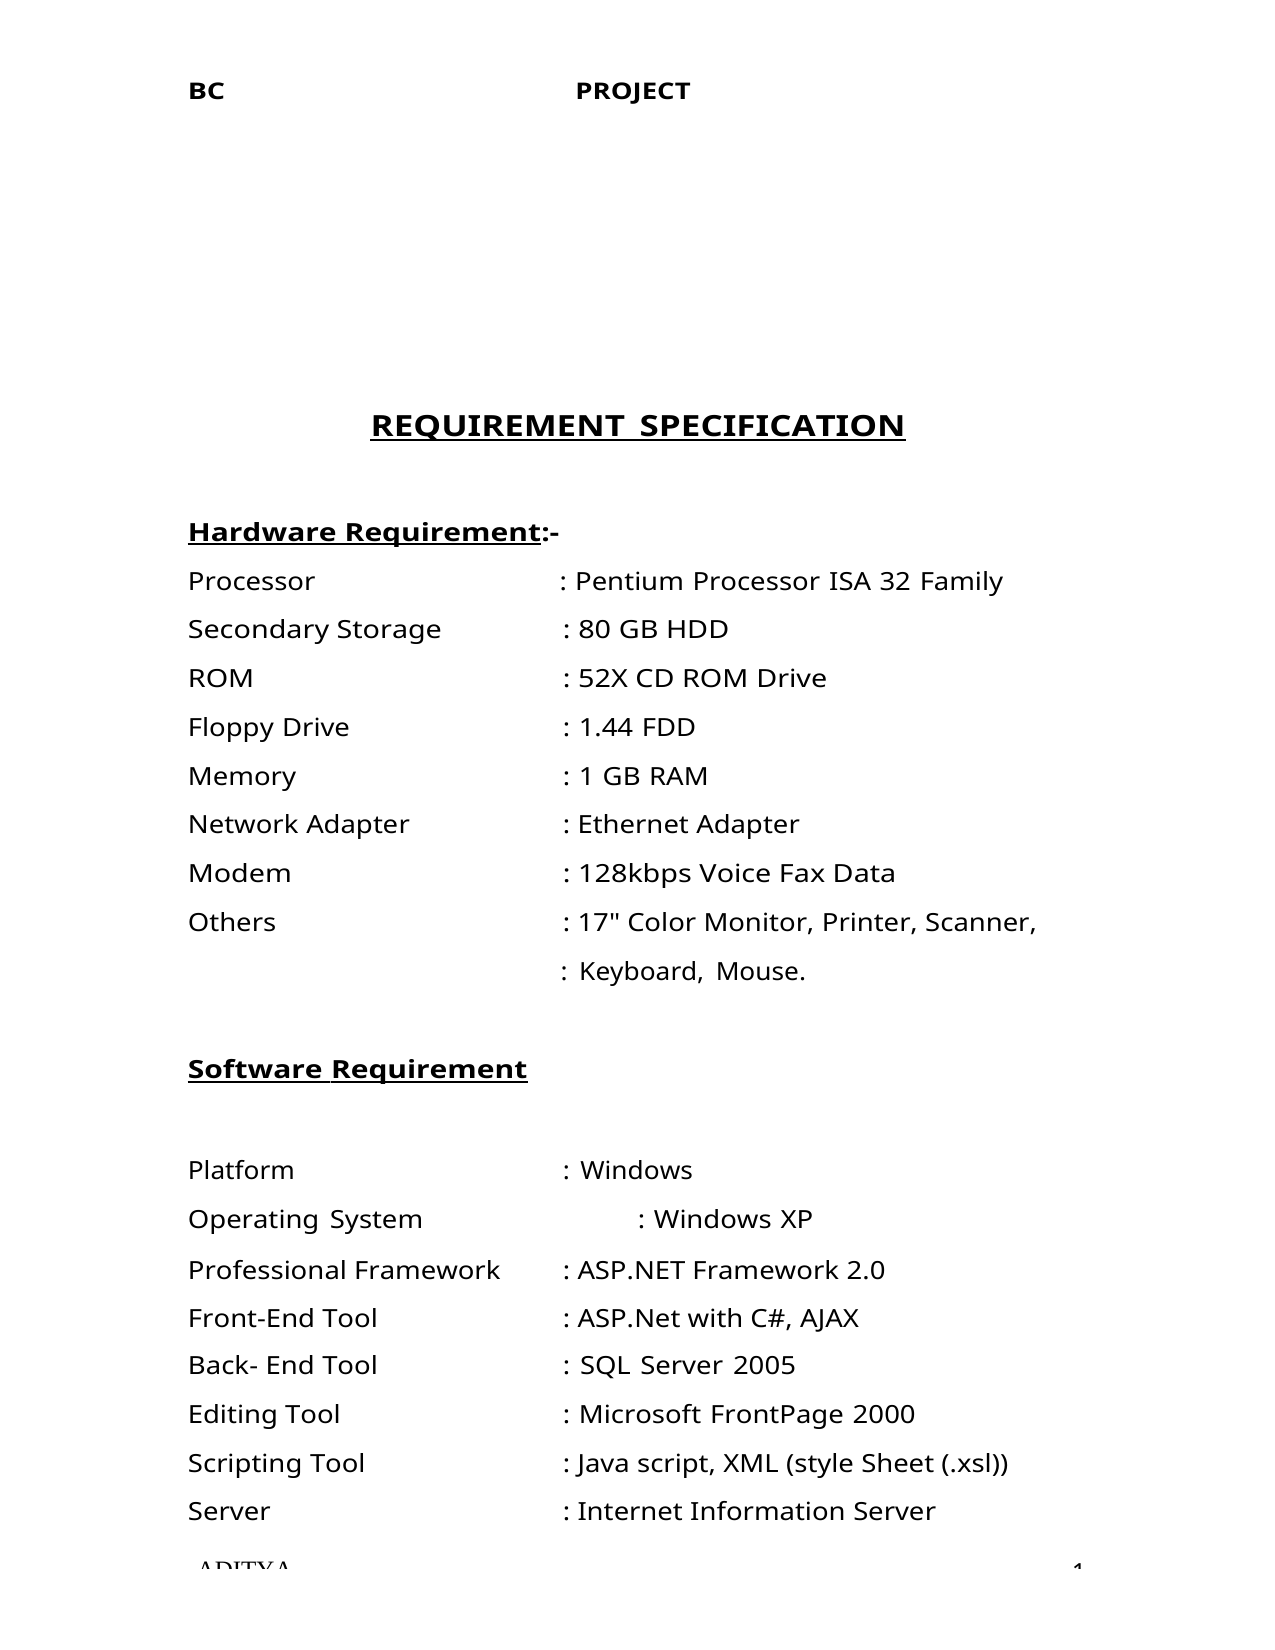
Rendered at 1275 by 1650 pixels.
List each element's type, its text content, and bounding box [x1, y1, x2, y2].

text Front-End Tool : ASP.Net with C#, AJAX [188, 1304, 1231, 1333]
text Memory : 1 GB RAM [188, 758, 1231, 792]
text Secondary Storage : 80 GB HDD [188, 612, 1231, 646]
text Processor : Pentium Processor ISA 32 Family [188, 563, 1231, 597]
text Others : 17" Color Monitor, Printer, Scanner, [188, 905, 1231, 939]
text ROM : 52X CD ROM Drive [188, 661, 1231, 695]
subtitle REQUIREMENT SPECIFICATION [112, 405, 1164, 445]
text Server : Internet Information Server [188, 1494, 1231, 1528]
subtitle Hardware Requirement:- [188, 514, 1231, 548]
text Editing Tool : Microsoft FrontPage 2000 [188, 1397, 1231, 1431]
text Scripting Tool : Java script, XML (style Sheet (.xsl)) [188, 1445, 1231, 1479]
text Operating System : Windows XP Professional Framework : ASP.NET Framework 2.0 [188, 1201, 966, 1287]
text Platform : Windows [188, 1153, 1231, 1187]
text Network Adapter : Ethernet Adapter [188, 807, 1231, 841]
text Floppy Drive : 1.44 FDD [188, 709, 1231, 744]
text : Keyboard, Mouse. [202, 953, 1164, 988]
subtitle Software Requirement [188, 1052, 1231, 1086]
text Modem : 128kbps Voice Fax Data [188, 856, 1231, 890]
text Back- End Tool : SQL Server 2005 [188, 1348, 1231, 1382]
